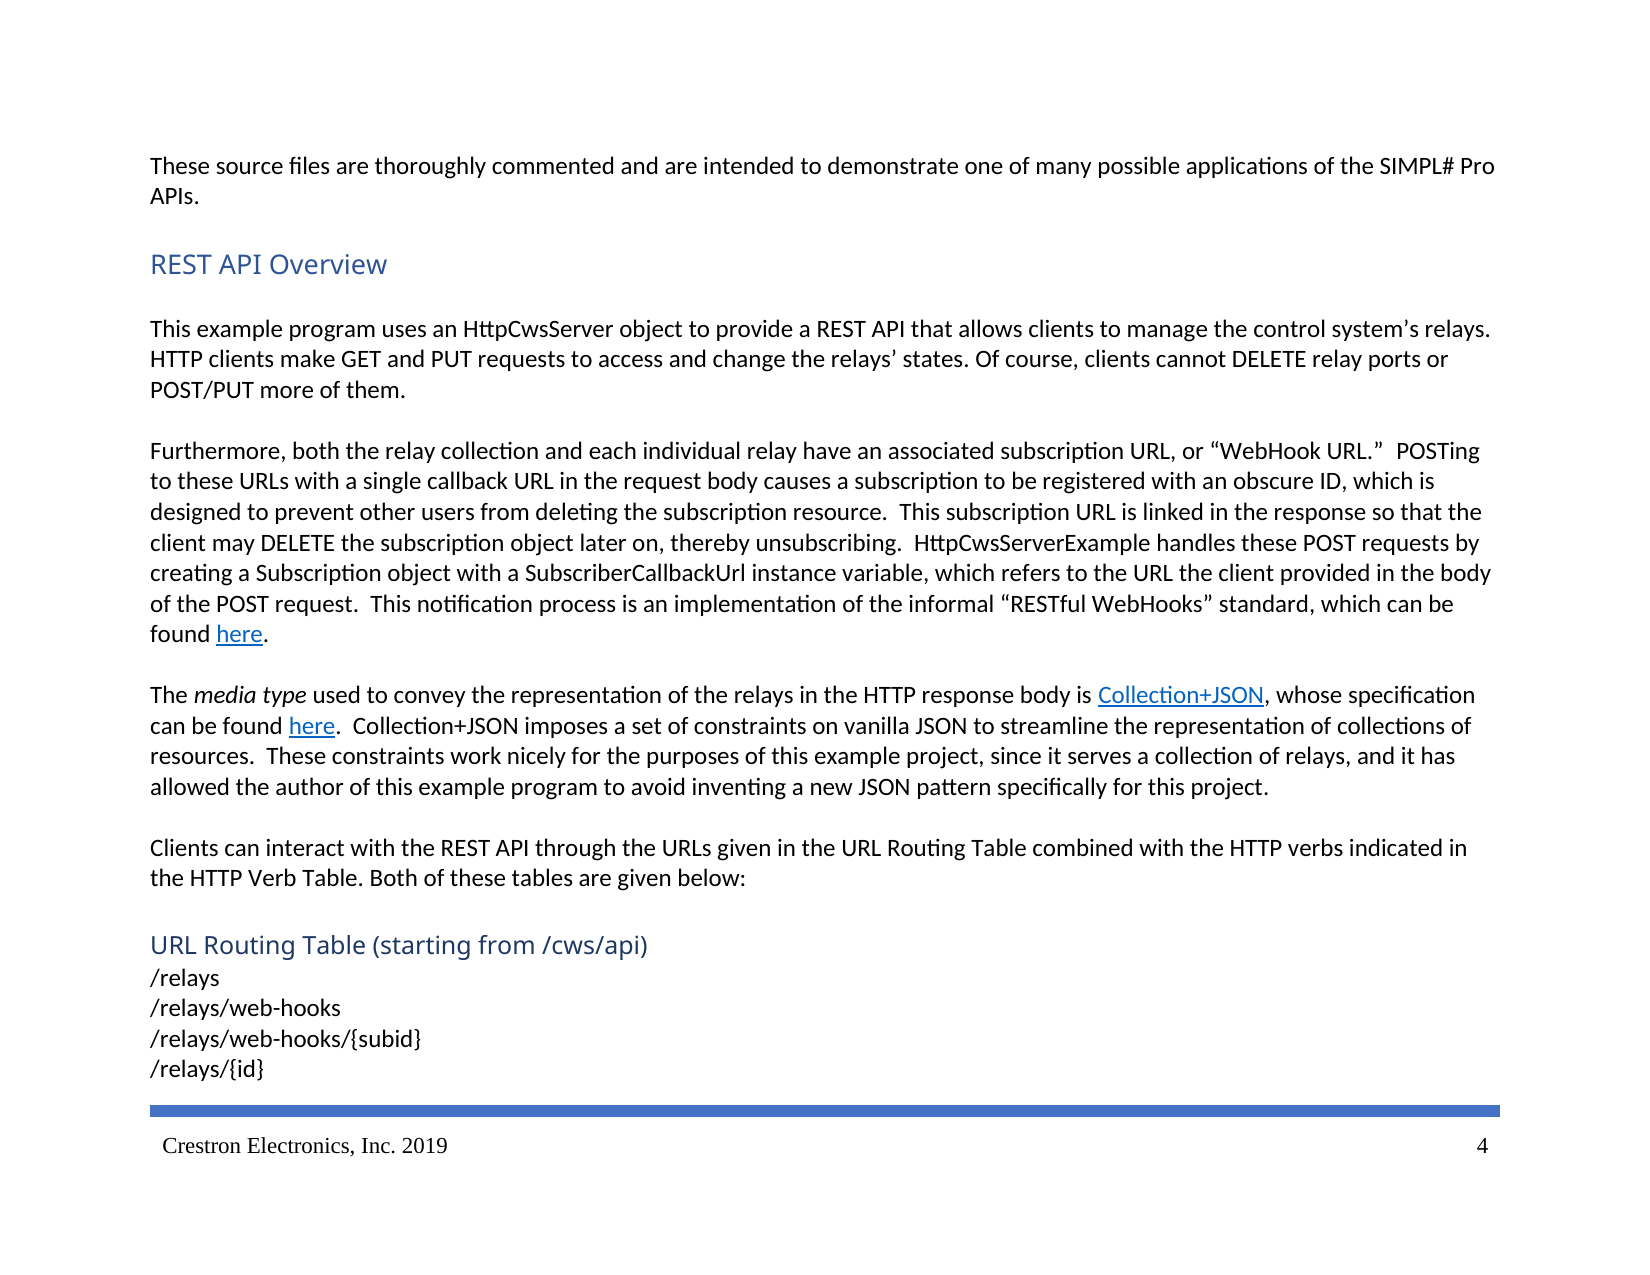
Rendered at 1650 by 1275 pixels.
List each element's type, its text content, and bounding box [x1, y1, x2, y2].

text /relays/{id} [150, 1053, 1500, 1084]
subtitle REST API Overview [150, 246, 1500, 283]
subtitle URL Routing Table (starting from /cws/api) [150, 928, 1500, 962]
text Furthermore, both the relay collection and each individual relay have an associated subscription URL, or “WebHook URL.” POSTing to these URLs with a single callback URL in the request body causes a subscription to be registered with an obscure ID, which is designed to prevent other users from deleting the subscription resource. This subscription URL is linked in the response so that the client may DELETE the subscription object later on, thereby unsubscribing. HttpCwsServerExample handles these POST requests by creating a Subscription object with a SubscriberCallbackUrl instance variable, which refers to the URL the client provided in the body of the POST request. This notification process is an implementation of the informal “RESTful WebHooks” standard, which can be found here. [150, 435, 1500, 649]
text These source files are thoroughly commented and are intended to demonstrate one of many possible applications of the SIMPL# Pro APIs. [150, 150, 1500, 211]
text /relays [150, 962, 1500, 992]
text Clients can interact with the REST API through the URLs given in the URL Routing Table combined with the HTTP verbs indicated in the HTTP Verb Table. Both of these tables are given below: [150, 832, 1500, 893]
text /relays/web-hooks/{subid} [150, 1023, 1500, 1053]
text The media type used to convey the representation of the relays in the HTTP response body is Collection+JSON, whose specification can be found here. Collection+JSON imposes a set of constraints on vanilla JSON to streamline the representation of collections of resources. These constraints work nicely for the purposes of this example project, since it serves a collection of relays, and it has allowed the author of this example program to avoid inventing a new JSON pattern specifically for this project. [150, 679, 1500, 801]
text /relays/web-hooks [150, 992, 1500, 1023]
text This example program uses an HttpCwsServer object to provide a REST API that allows clients to manage the control system’s relays. HTTP clients make GET and PUT requests to access and change the relays’ states. Of course, clients cannot DELETE relay ports or POST/PUT more of them. [150, 313, 1500, 405]
